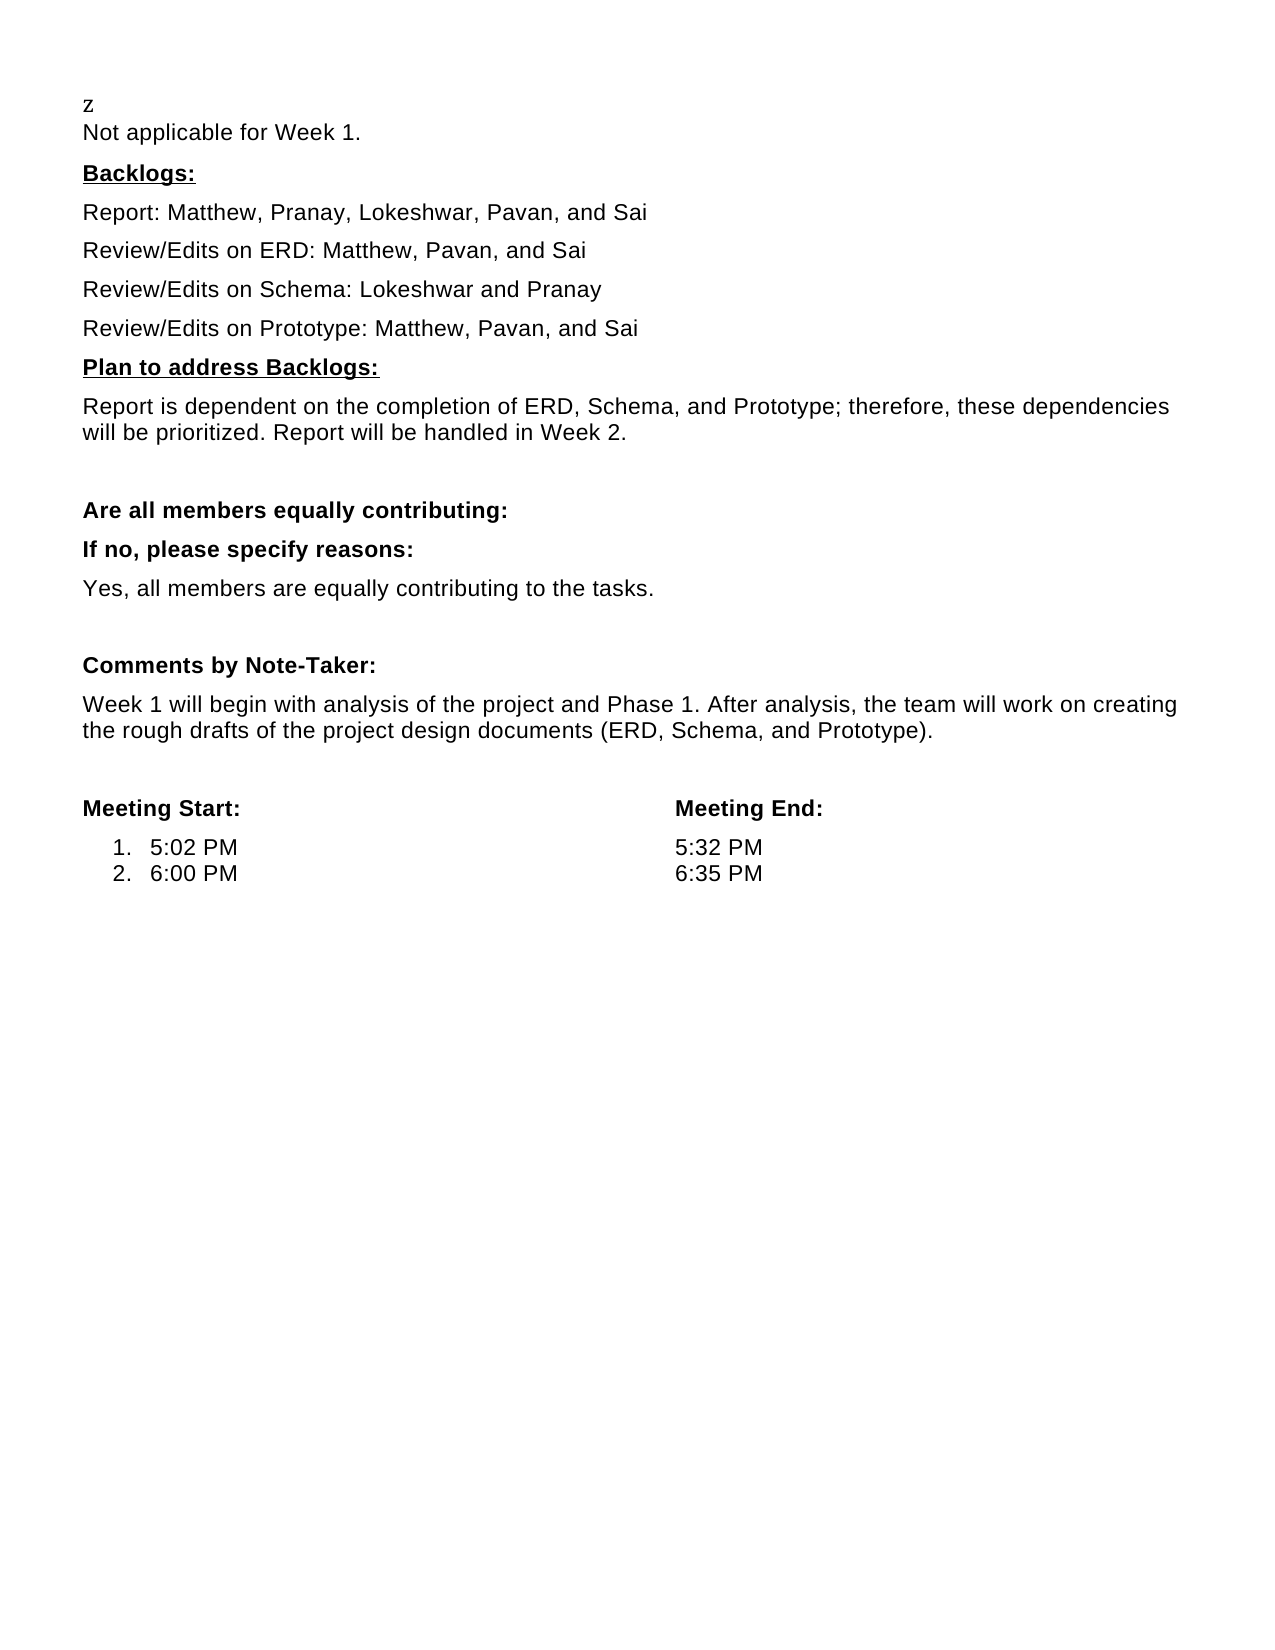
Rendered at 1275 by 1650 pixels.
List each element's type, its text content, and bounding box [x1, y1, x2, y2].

list 6:00 PM 6:35 PM [112, 860, 1200, 887]
text Plan to address Backlogs: [82, 354, 1200, 380]
text Report: Matthew, Pranay, Lokeshwar, Pavan, and Sai [82, 198, 1200, 225]
text If no, please specify reasons: [82, 536, 1200, 562]
text Review/Edits on Prototype: Matthew, Pavan, and Sai [82, 315, 1200, 341]
text Review/Edits on ERD: Matthew, Pavan, and Sai [82, 237, 1200, 264]
text Meeting Start: Meeting End: [82, 795, 1200, 822]
text Yes, all members are equally contributing to the tasks. [82, 574, 1200, 601]
text Report is dependent on the completion of ERD, Schema, and Prototype; therefore, these dependencies will be prioritized. Report will be handled in Week 2. [82, 393, 1200, 446]
text Not applicable for Week 1. [82, 119, 1200, 145]
text Backlogs: [82, 160, 1200, 186]
list 5:02 PM 5:32 PM [112, 834, 1200, 860]
text Week 1 will begin with analysis of the project and Phase 1. After analysis, the team will work on creating the rough drafts of the project design documents (ERD, Schema, and Prototype). [82, 691, 1200, 744]
text Comments by Note-Taker: [82, 652, 1200, 679]
text Review/Edits on Schema: Lokeshwar and Pranay [82, 276, 1200, 303]
text Are all members equally contributing: [82, 497, 1200, 523]
